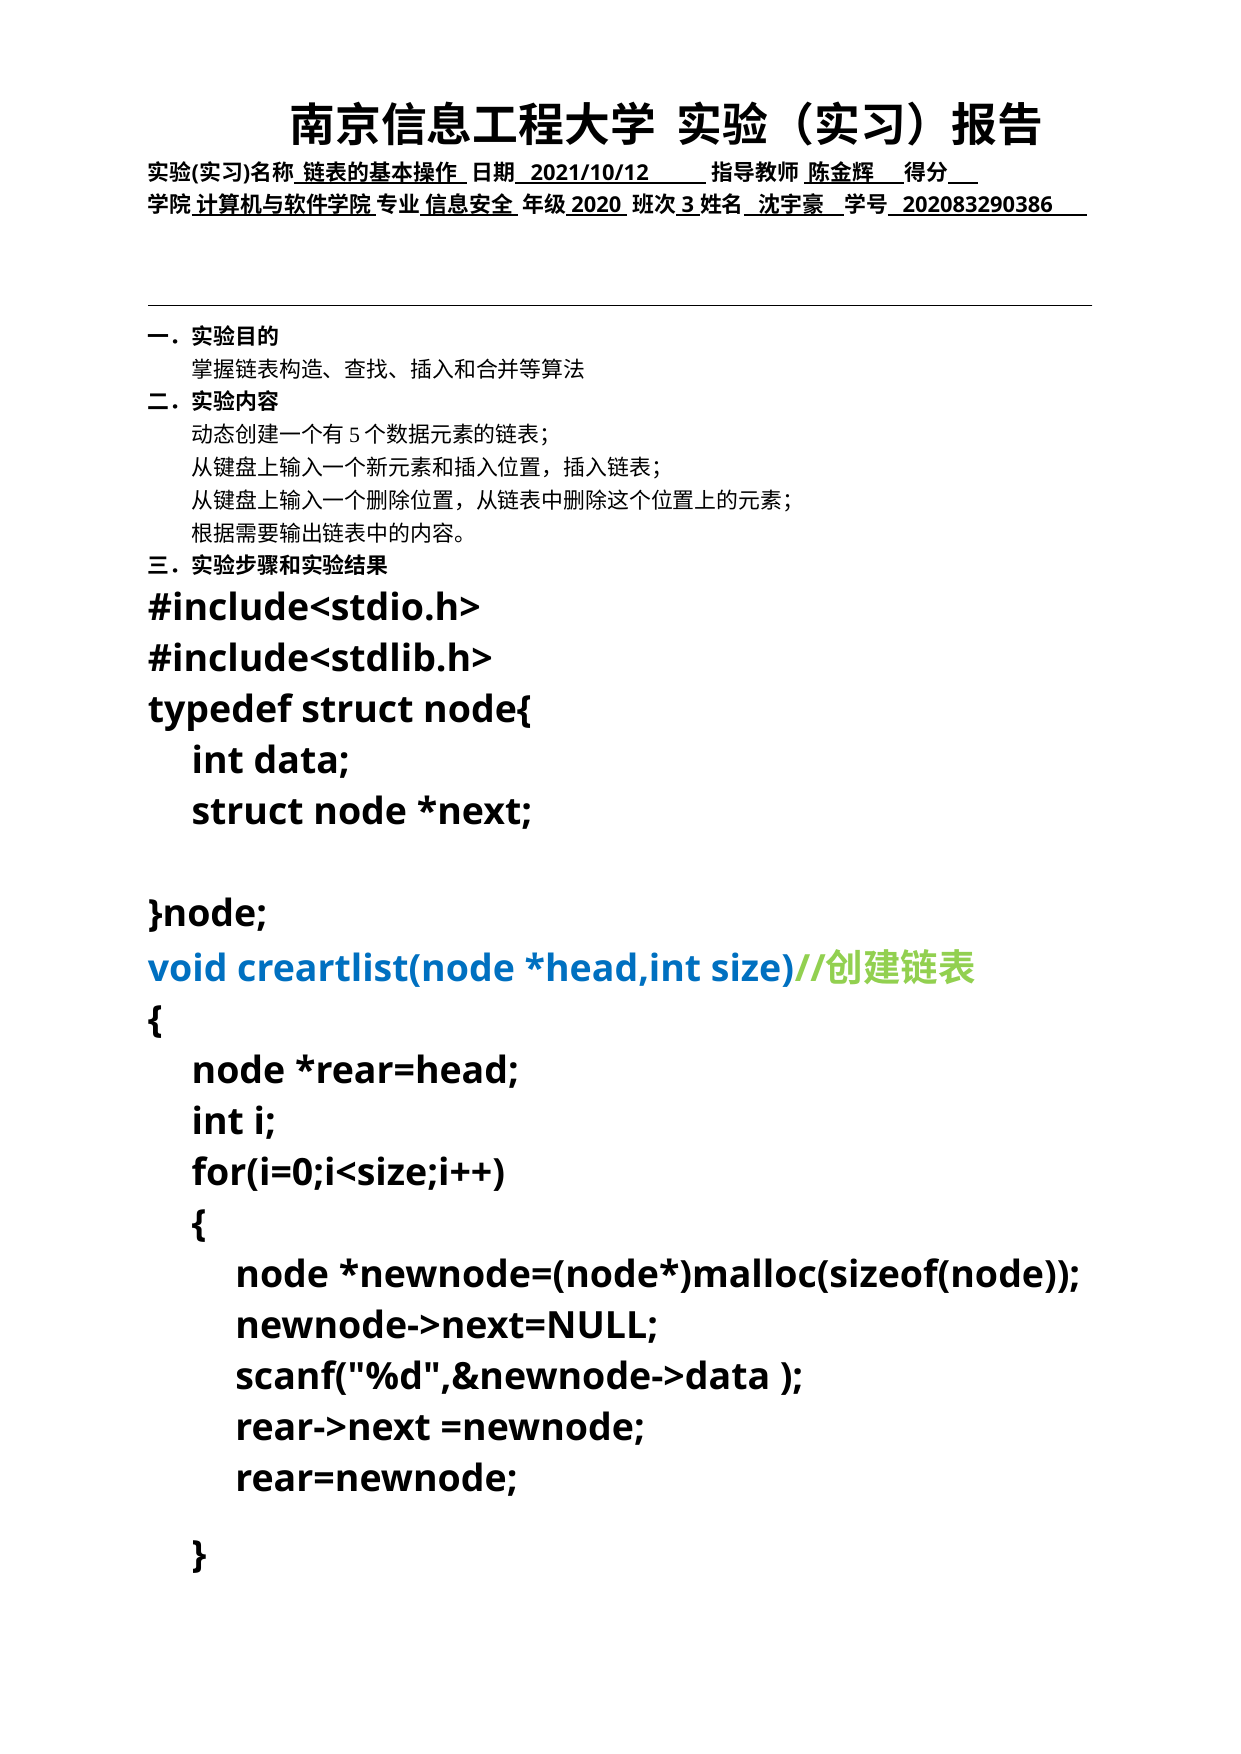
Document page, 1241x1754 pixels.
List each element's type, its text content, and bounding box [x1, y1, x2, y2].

text 三．实验步骤和实验结果 [148, 547, 1092, 580]
text 从键盘上输入一个删除位置，从链表中删除这个位置上的元素； [148, 482, 1092, 514]
text rear=newnode; [148, 1451, 1092, 1502]
text newnode->next=NULL; [148, 1298, 1092, 1349]
text { [148, 1196, 1092, 1247]
text 二．实验内容 [148, 383, 1092, 416]
text 从键盘上输入一个新元素和插入位置，插入链表； [148, 449, 1092, 482]
text node *newnode=(node*)malloc(sizeof(node)); [148, 1247, 1092, 1298]
text typedef struct node{ [148, 682, 1092, 733]
text } [148, 1527, 1092, 1578]
text 动态创建一个有5个数据元素的链表； [148, 416, 1092, 449]
text 掌握链表构造、查找、插入和合并等算法 [148, 350, 1092, 383]
text { [148, 992, 1092, 1043]
text for(i=0;i<size;i++) [148, 1145, 1092, 1196]
text node *rear=head; [148, 1043, 1092, 1094]
text }node; [148, 886, 1092, 937]
text struct node *next; [148, 784, 1092, 835]
text int data; [148, 733, 1092, 784]
text 根据需要输出链表中的内容。 [148, 514, 1092, 547]
text #include<stdio.h> [148, 580, 1092, 631]
text scanf("%d",&newnode->data ); [148, 1349, 1092, 1400]
text rear->next =newnode; [148, 1400, 1092, 1451]
text int i; [148, 1094, 1092, 1145]
text 一．实验目的 [148, 318, 1092, 350]
text void creartlist(node *head,int size)//创建链表 [148, 937, 1092, 992]
text #include<stdlib.h> [148, 631, 1092, 682]
